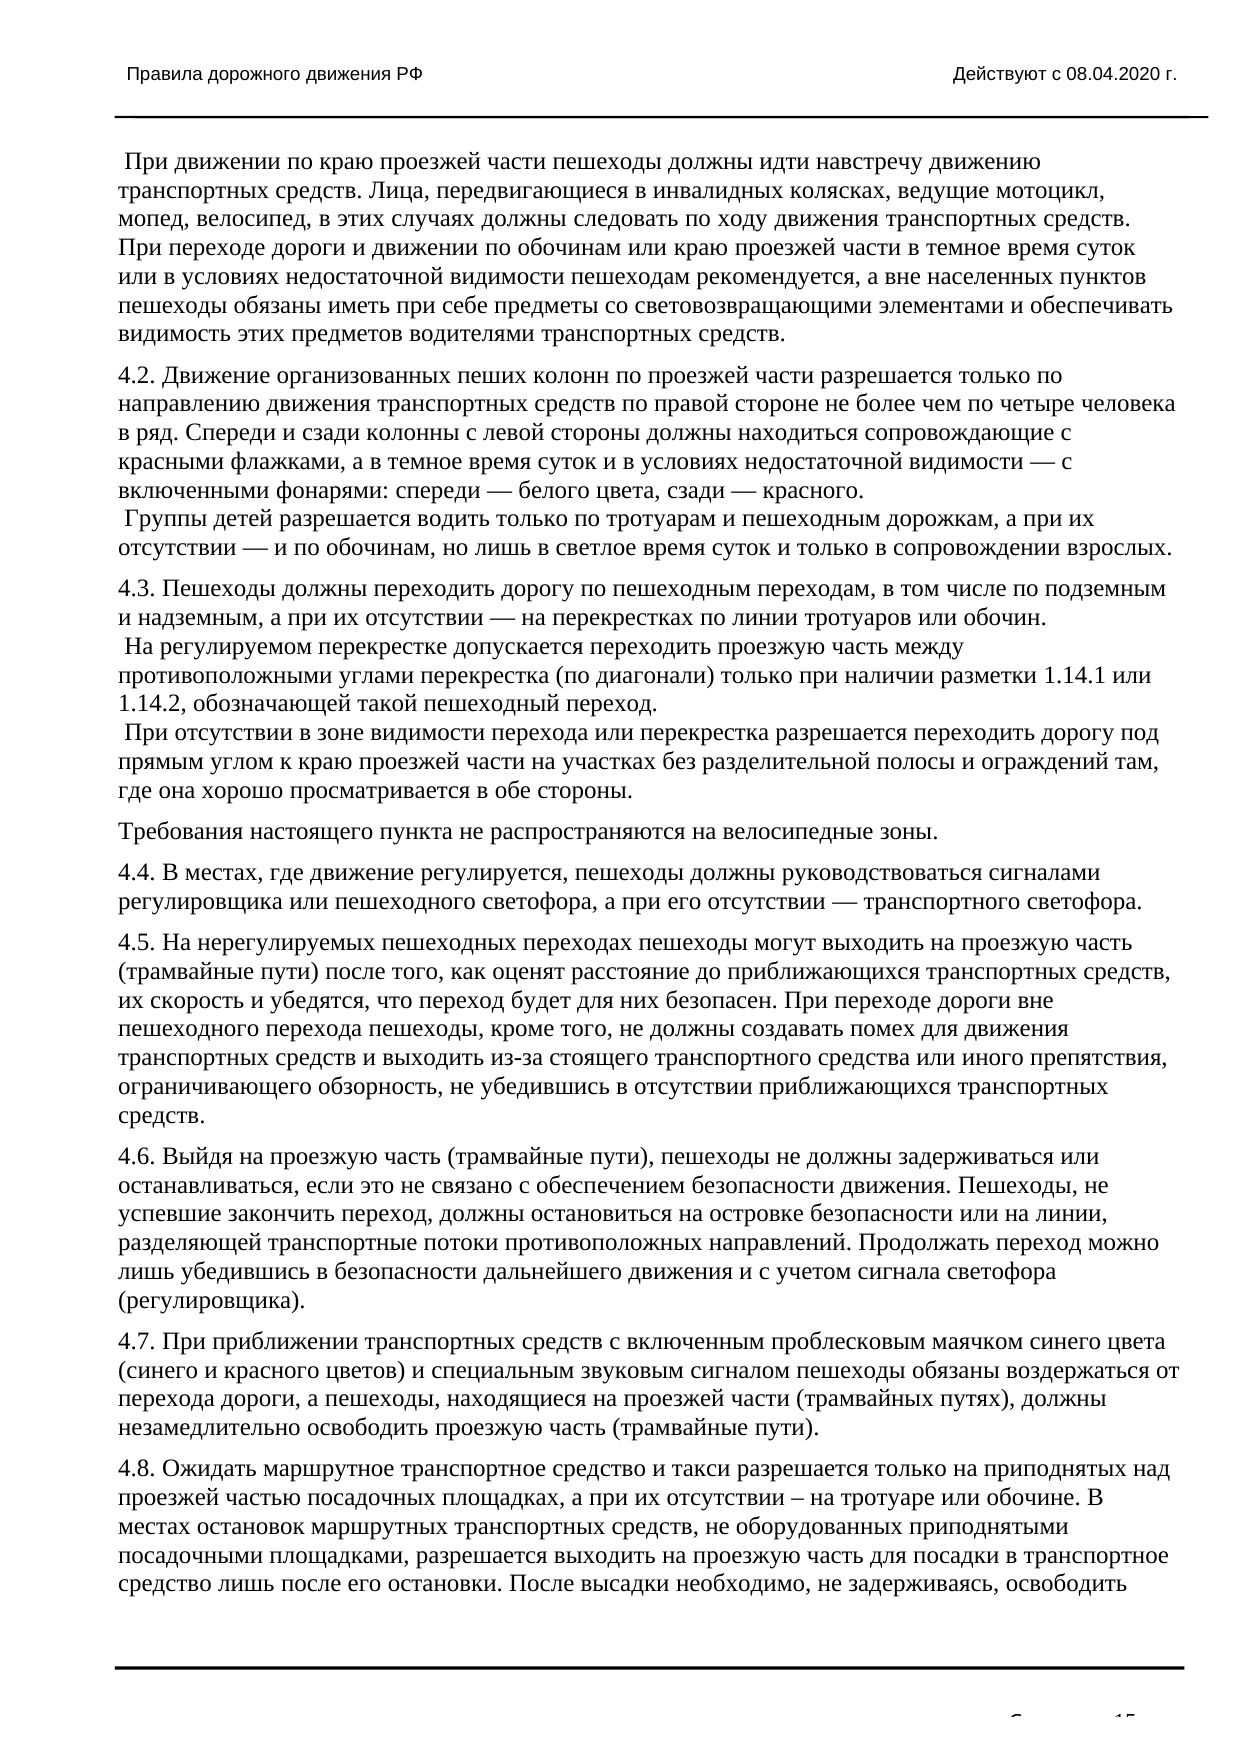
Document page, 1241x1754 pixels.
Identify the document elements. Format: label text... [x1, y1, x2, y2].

text Группы детей разрешается водить только по тротуарам и пешеходным дорожкам, а при их отсутствии — и по обочинам, но лишь в светлое время суток и только в сопровождении взрослых. [118, 503, 1181, 561]
list В местах, где движение регулируется, пешеходы должны руководствоваться сигналами регулировщика или пешеходного светофора, а при его отсутствии — транспортного светофора. [118, 857, 1143, 915]
list Выйдя на проезжую часть (трамвайные пути), пешеходы не должны задерживаться или останавливаться, если это не связано с обеспечением безопасности движения. Пешеходы, не успевшие закончить переход, должны остановиться на островке безопасности или на линии, разделяющей транспортные потоки противоположных направлений. Продолжать переход можно лишь убедившись в безопасности дальнейшего движения и с учетом сигнала светофора (регулировщика). [118, 1141, 1160, 1313]
text При отсутствии в зоне видимости перехода или перекрестка разрешается переходить дорогу под прямым углом к краю проезжей части на участках без разделительной полосы и ограждений там, где она хорошо просматривается в обе стороны. [118, 717, 1160, 803]
list При приближении транспортных средств с включенным проблесковым маячком синего цвета (синего и красного цветов) и специальным звуковым сигналом пешеходы обязаны воздержаться от перехода дороги, а пешеходы, находящиеся на проезжей части (трамвайных путях), должны незамедлительно освободить проезжую часть (трамвайные пути). [118, 1326, 1180, 1441]
text На регулируемом перекрестке допускается переходить проезжую часть между противоположными углами перекрестка (по диагонали) только при наличии разметки 1.14.1 или 1.14.2, обозначающей такой пешеходный переход. [118, 631, 1153, 717]
list На нерегулируемых пешеходных переходах пешеходы могут выходить на проезжую часть (трамвайные пути) после того, как оценят расстояние до приближающихся транспортных средств, их скорость и убедятся, что переход будет для них безопасен. При переходе дороги вне пешеходного перехода пешеходы, кроме того, не должны создавать помех для движения транспортных средств и выходить из-за стоящего транспортного средства или иного препятствия, ограничивающего обзорность, не убедившись в отсутствии приближающихся транспортных средств. [118, 927, 1172, 1128]
list Движение организованных пеших колонн по проезжей части разрешается только по направлению движения транспортных средств по правой стороне не более чем по четыре человека в ряд. Спереди и сзади колонны с левой стороны должны находиться сопровождающие с красными флажками, а в темное время суток и в условиях недостаточной видимости — с включенными фонарями: спереди — белого цвета, сзади — красного. [118, 360, 1177, 503]
list Пешеходы должны переходить дорогу по пешеходным переходам, в том числе по подземным и надземным, а при их отсутствии — на перекрестках по линии тротуаров или обочин. [118, 573, 1167, 631]
text При движении по краю проезжей части пешеходы должны идти навстречу движению транспортных средств. Лица, передвигающиеся в инвалидных колясках, ведущие мотоцикл, мопед, велосипед, в этих случаях должны следовать по ходу движения транспортных средств. При переходе дороги и движении по обочинам или краю проезжей части в темное время суток или в условиях недостаточной видимости пешеходам рекомендуется, а вне населенных пунктов пешеходы обязаны иметь при себе предметы со световозвращающими элементами и обеспечивать видимость этих предметов водителями транспортных средств. [118, 146, 1174, 347]
list Ожидать маршрутное транспортное средство и такси разрешается только на приподнятых над проезжей частью посадочных площадках, а при их отсутствии – на тротуаре или обочине. В местах остановок маршрутных транспортных средств, не оборудованных приподнятыми посадочными площадками, разрешается выходить на проезжую часть для посадки в транспортное средство лишь после его остановки. После высадки необходимо, не задерживаясь, освободить [118, 1453, 1171, 1597]
text Требования настоящего пункта не распространяются на велосипедные зоны. [118, 816, 1192, 845]
